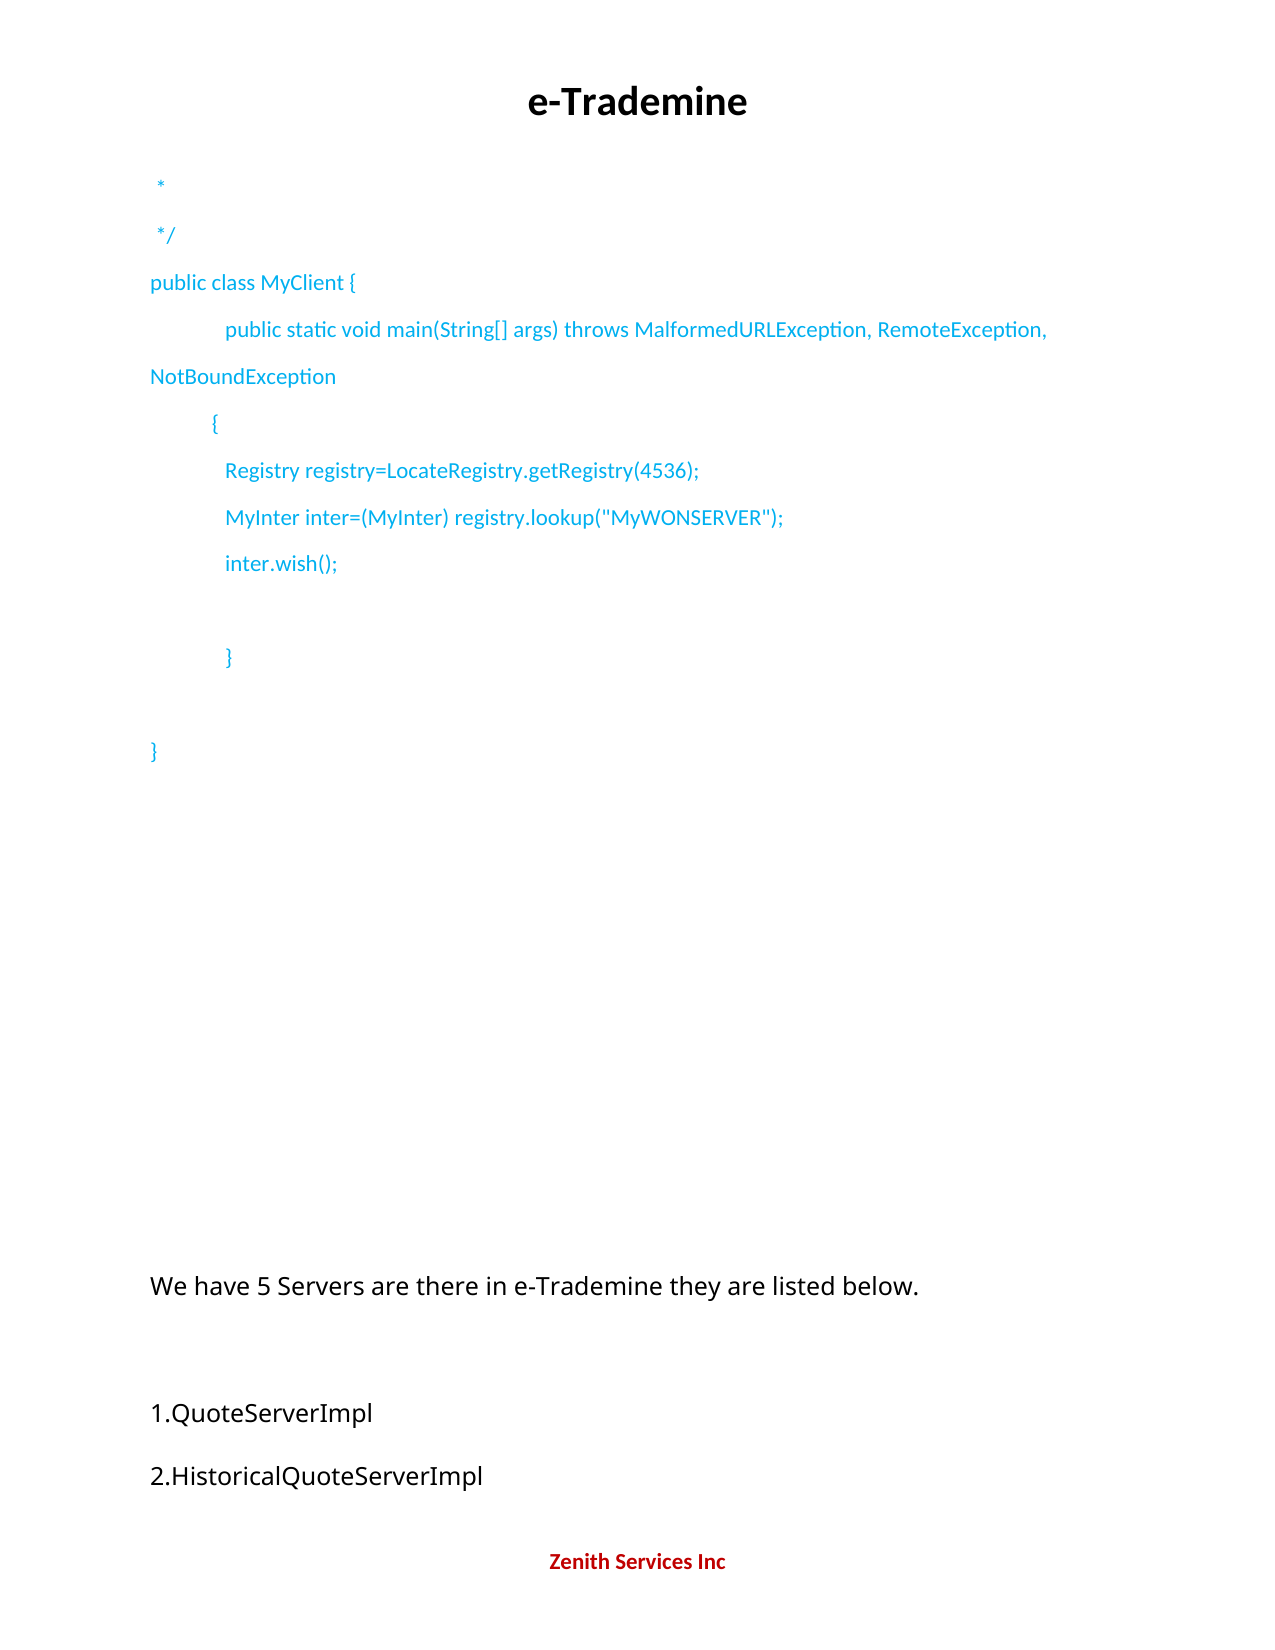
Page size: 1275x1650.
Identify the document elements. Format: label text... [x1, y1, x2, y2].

text 2.HistoricalQuoteServerImpl [150, 1458, 1125, 1492]
text inter.wish(); [150, 549, 1125, 578]
text } [150, 737, 1125, 765]
text * [150, 174, 1125, 203]
text NotBoundException [150, 362, 1125, 390]
text */ [150, 221, 1125, 249]
text Registry registry=LocateRegistry.getRegistry(4536); [150, 456, 1125, 484]
text MyInter inter=(MyInter) registry.lookup("MyWONSERVER"); [150, 503, 1125, 531]
text We have 5 Servers are there in e-Trademine they are listed below. [150, 1269, 1125, 1303]
text } [150, 643, 1125, 671]
text public class MyClient { [150, 268, 1125, 296]
text 1.QuoteServerImpl [150, 1395, 1125, 1429]
text { [150, 409, 1125, 437]
text public static void main(String[] args) throws MalformedURLException, RemoteException, [150, 315, 1125, 343]
